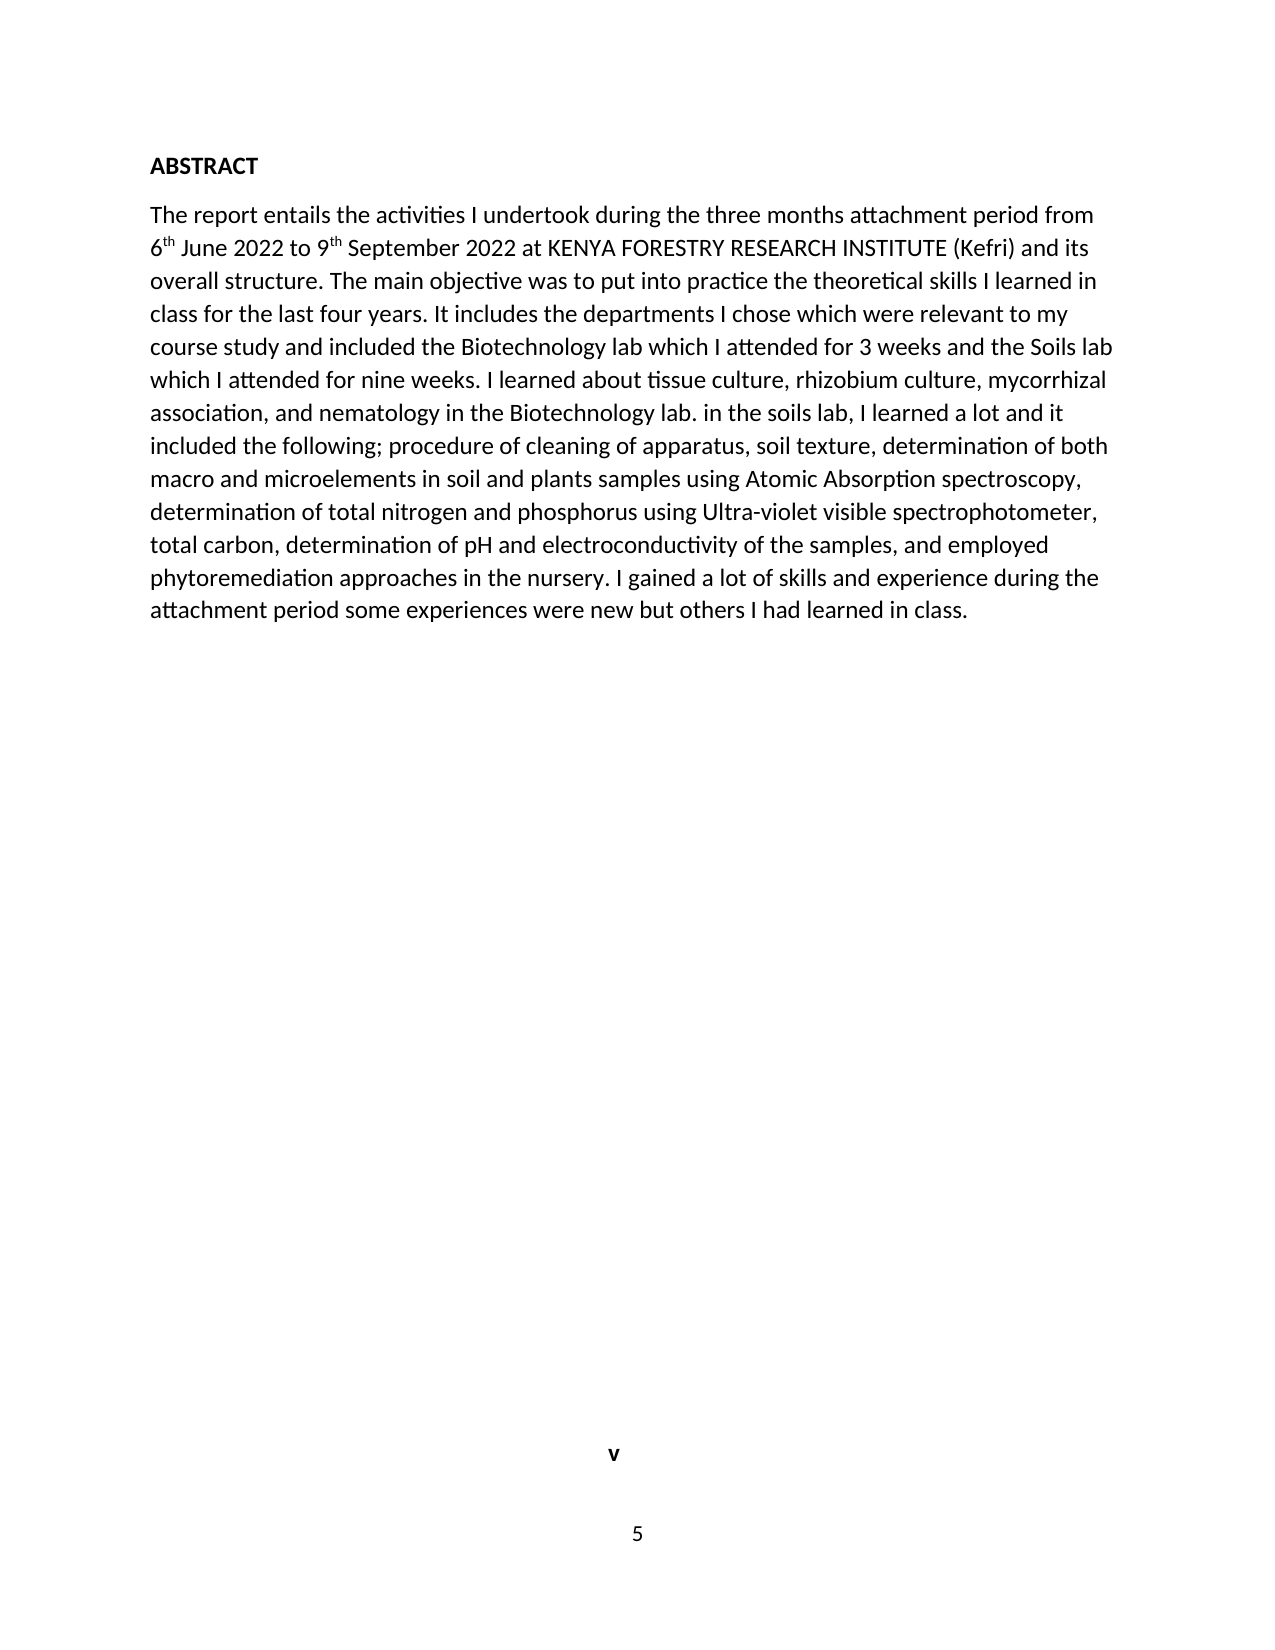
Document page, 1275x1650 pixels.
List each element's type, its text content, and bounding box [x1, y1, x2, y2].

text v [150, 1437, 1125, 1468]
text ABSTRACT [150, 150, 1125, 181]
text The report entails the activities I undertook during the three months attachment period from 6th June 2022 to 9th September 2022 at KENYA FORESTRY RESEARCH INSTITUTE (Kefri) and its overall structure. The main objective was to put into practice the theoretical skills I learned in class for the last four years. It includes the departments I chose which were relevant to my course study and included the Biotechnology lab which I attended for 3 weeks and the Soils lab which I attended for nine weeks. I learned about tissue culture, rhizobium culture, mycorrhizal association, and nematology in the Biotechnology lab. in the soils lab, I learned a lot and it included the following; procedure of cleaning of apparatus, soil texture, determination of both macro and microelements in soil and plants samples using Atomic Absorption spectroscopy, determination of total nitrogen and phosphorus using Ultra-violet visible spectrophotometer, total carbon, determination of pH and electroconductivity of the samples, and employed phytoremediation approaches in the nursery. I gained a lot of skills and experience during the attachment period some experiences were new but others I had learned in class. [150, 199, 1125, 625]
